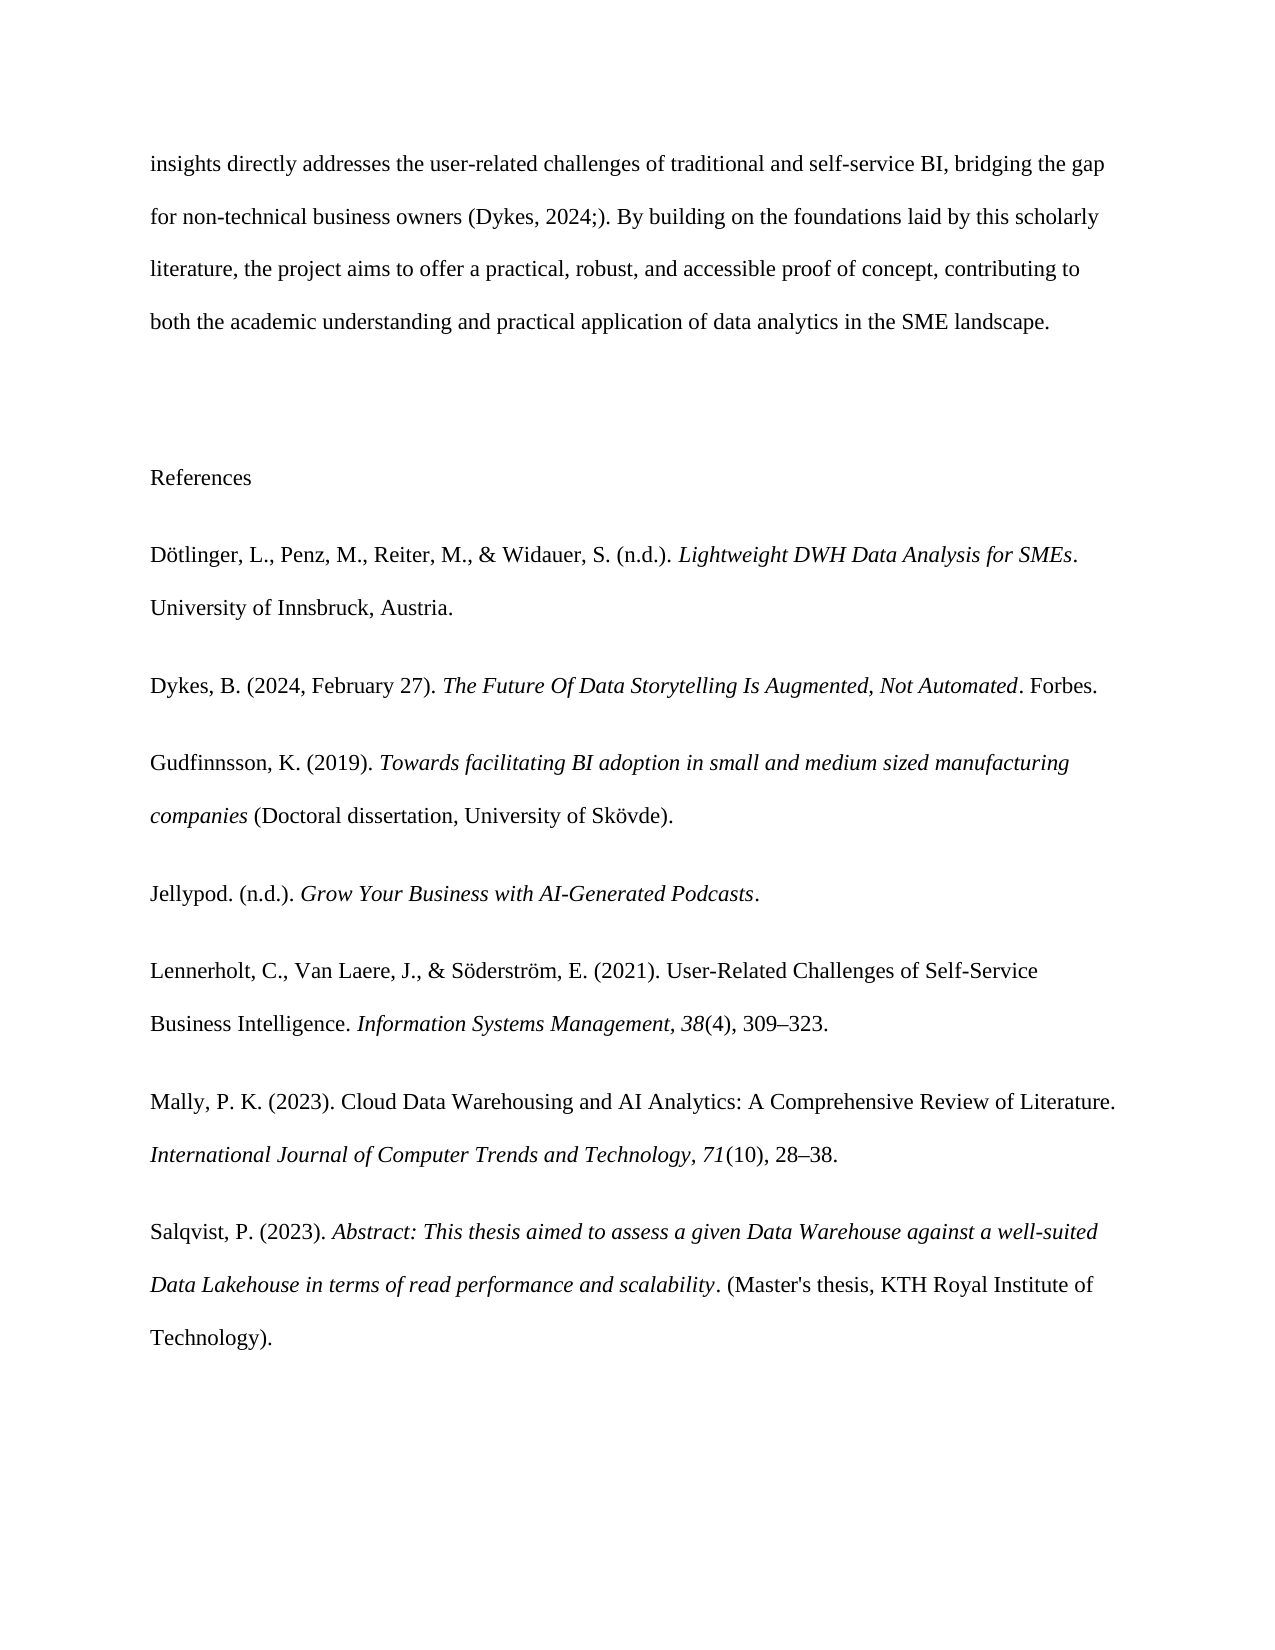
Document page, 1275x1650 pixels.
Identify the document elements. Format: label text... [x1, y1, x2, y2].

text References [150, 463, 1125, 490]
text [150, 150, 1125, 334]
text Dötlinger, L., Penz, M., Reiter, M., & Widauer, S. (n.d.). Lightweight DWH Data Analysis for SMEs. University of Innsbruck, Austria. [150, 541, 1125, 620]
text Mally, P. K. (2023). Cloud Data Warehousing and AI Analytics: A Comprehensive Review of Literature. International Journal of Computer Trends and Technology, 71(10), 28–38. [150, 1088, 1125, 1167]
text Gudfinnsson, K. (2019). Towards facilitating BI adoption in small and medium sized manufacturing companies (Doctoral dissertation, University of Skövde). [150, 749, 1125, 828]
text Dykes, B. (2024, February 27). The Future Of Data Storytelling Is Augmented, Not Automated. Forbes. [150, 672, 1125, 698]
text Lennerholt, C., Van Laere, J., & Söderström, E. (2021). User-Related Challenges of Self-Service Business Intelligence. Information Systems Management, 38(4), 309–323. [150, 957, 1125, 1037]
text Jellypod. (n.d.). Grow Your Business with AI-Generated Podcasts. [150, 880, 1125, 906]
text Salqvist, P. (2023). Abstract: This thesis aimed to assess a given Data Warehouse against a well-suited Data Lakehouse in terms of read performance and scalability. (Master's thesis, KTH Royal Institute of Technology). [150, 1218, 1125, 1350]
